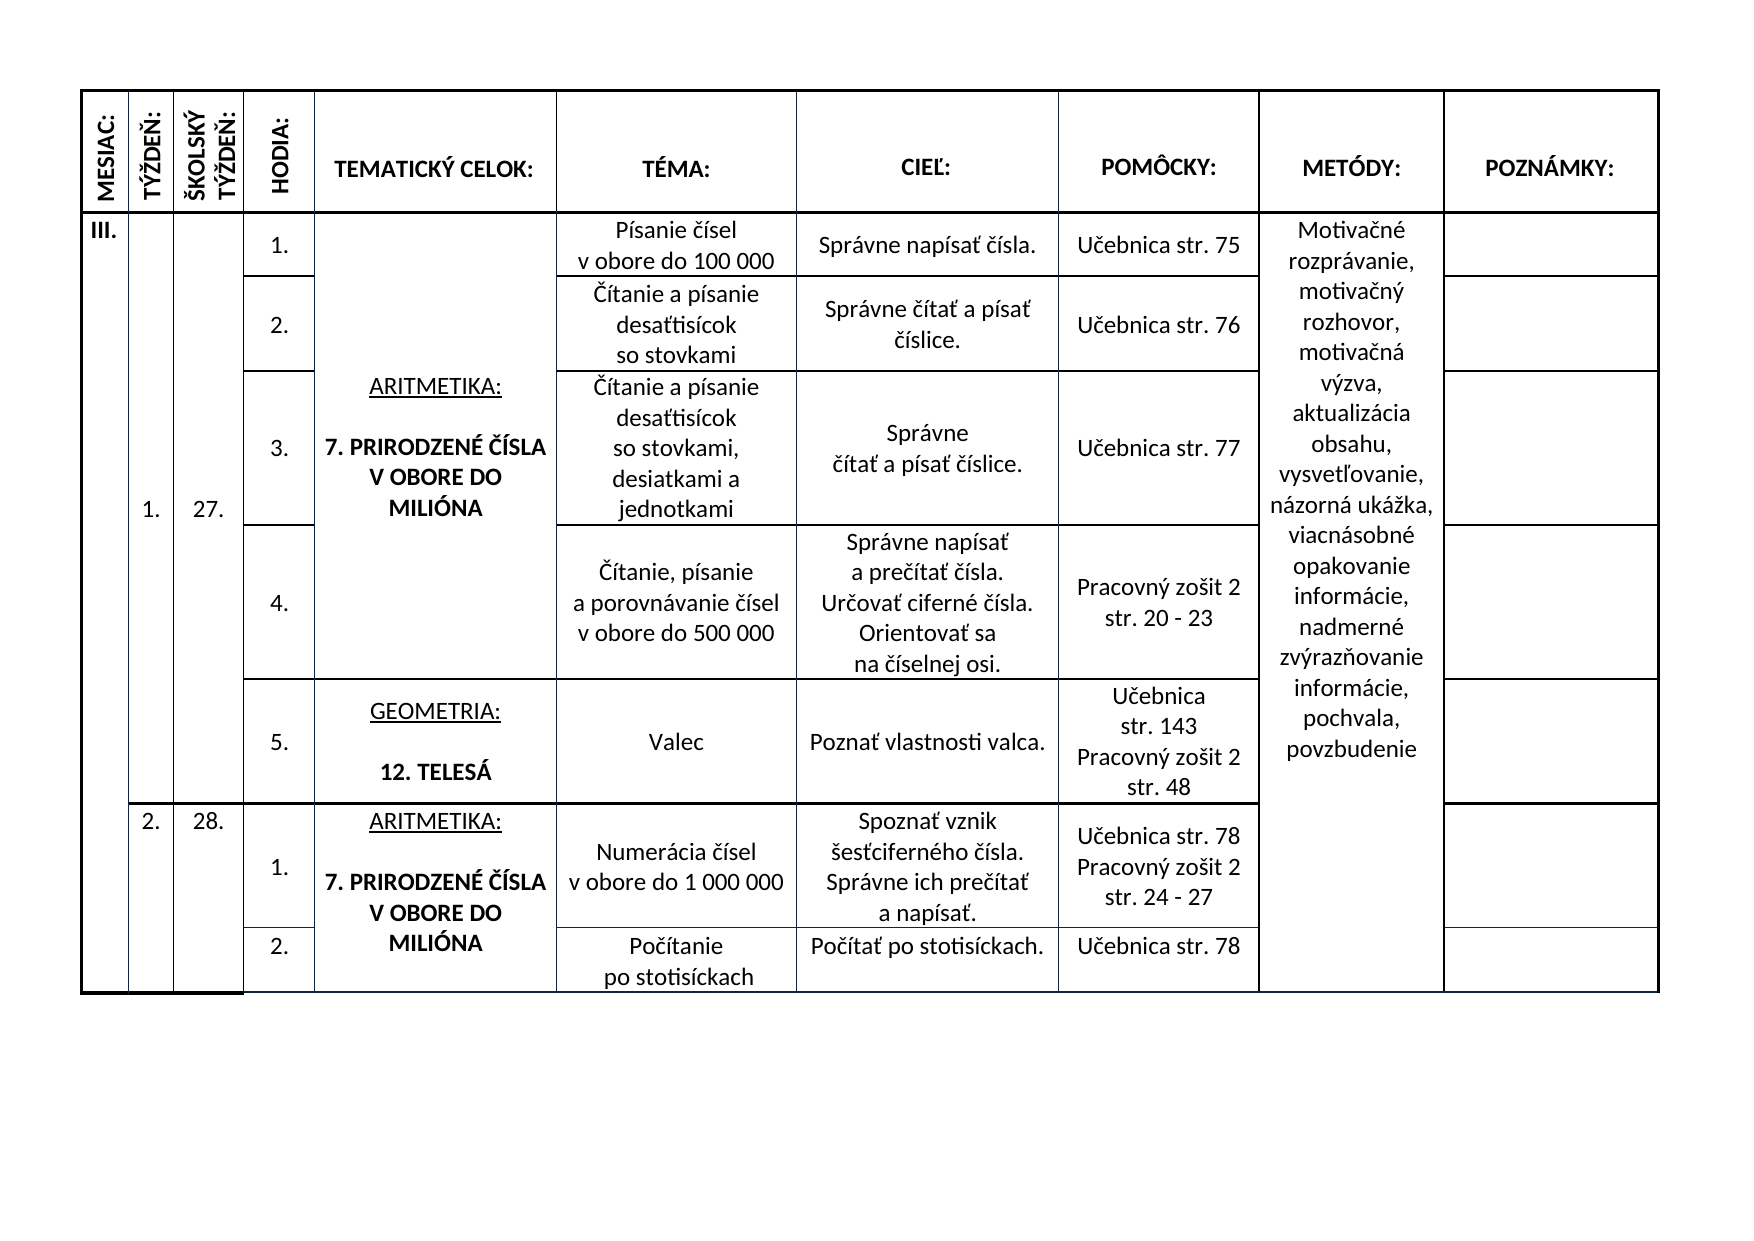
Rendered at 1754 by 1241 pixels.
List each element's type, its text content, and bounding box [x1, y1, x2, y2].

table_cell Správne čítať a písať číslice. [797, 372, 1058, 524]
table_cell Čítanie a písanie desaťtisícok so stovkami, desiatkami a jednotkami [557, 372, 796, 524]
table_cell Počítanie po stotisíckach [557, 928, 796, 991]
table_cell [1260, 214, 1443, 991]
table_cell TÉMA: [557, 150, 796, 211]
table_cell TEMATICKÝ CELOK: [315, 150, 556, 211]
table_cell [1445, 526, 1657, 678]
table_cell ARITMETIKA: 7. Prirodzené čísla v obore do milióna [315, 214, 556, 678]
table_cell Poznať vlastnosti valca. [797, 680, 1058, 802]
table_header [315, 92, 556, 150]
table_cell GEOMETRIA: 12. TELESÁ [315, 680, 556, 802]
table_cell [1445, 805, 1657, 927]
table_cell 1. [244, 805, 314, 927]
table_cell Písanie čísel v obore do 100 000 [557, 214, 796, 275]
table_cell Učebnica str. 78 Pracovný zošit 2 str. 24 - 27 [1059, 805, 1258, 927]
table_cell 27. [174, 214, 243, 802]
table_cell Správne napísať čísla. [797, 214, 1058, 275]
table_cell Učebnica str. 78 [1059, 928, 1258, 991]
table_header MESIAC: [83, 92, 128, 211]
table_cell [1445, 277, 1657, 370]
table_cell Numerácia čísel v obore do 1 000 000 [557, 805, 796, 927]
table_cell [1445, 928, 1657, 991]
table_header POZNÁMKY: [1445, 92, 1657, 211]
table_header ŠKOLSKÝ TÝŽDEŇ: [174, 92, 243, 211]
table_cell [1445, 372, 1657, 524]
table_cell Valec [557, 680, 796, 802]
table_header TÝŽDEŇ: [129, 92, 173, 211]
table_cell 28. [174, 805, 243, 991]
table_header POMÔCKY: [1059, 92, 1258, 211]
table_cell [1445, 680, 1657, 802]
table_header METÓDY: [1260, 92, 1443, 211]
table_cell 3. [244, 372, 314, 524]
table_cell Správne napísať a prečítať čísla. Určovať ciferné čísla. Orientovať sa na číselnej osi. [797, 526, 1058, 678]
table_cell Správne čítať a písať číslice. [797, 277, 1058, 370]
table_cell Čítanie a písanie desaťtisícok so stovkami [557, 277, 796, 370]
table_cell 1. [129, 214, 173, 802]
table_cell 2. [244, 928, 314, 991]
table_cell III. [83, 214, 128, 991]
table_header [557, 92, 796, 150]
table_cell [315, 805, 556, 991]
table_cell [1445, 214, 1657, 275]
table_cell Učebnica str. 75 [1059, 214, 1258, 275]
table_cell Učebnica str. 77 [1059, 372, 1258, 524]
table_cell 2. [244, 277, 314, 370]
table_header HODIA: [244, 92, 314, 211]
table_cell 1. [244, 214, 314, 275]
table_cell Učebnica str. 76 [1059, 277, 1258, 370]
table_cell 2. [129, 805, 173, 991]
table_cell Spoznať vznik šesťciferného čísla. Správne ich prečítať a napísať. [797, 805, 1058, 927]
table_cell Učebnica str. 143 Pracovný zošit 2 str. 48 [1059, 680, 1258, 802]
table_cell Pracovný zošit 2 str. 20 - 23 [1059, 526, 1258, 678]
table_cell 5. [244, 680, 314, 802]
table_cell Počítať po stotisíckach. [797, 928, 1058, 991]
table_cell 4. [244, 526, 314, 678]
table_header CIEĽ: [797, 92, 1058, 211]
table_cell Čítanie, písanie a porovnávanie čísel v obore do 500 000 [557, 526, 796, 678]
